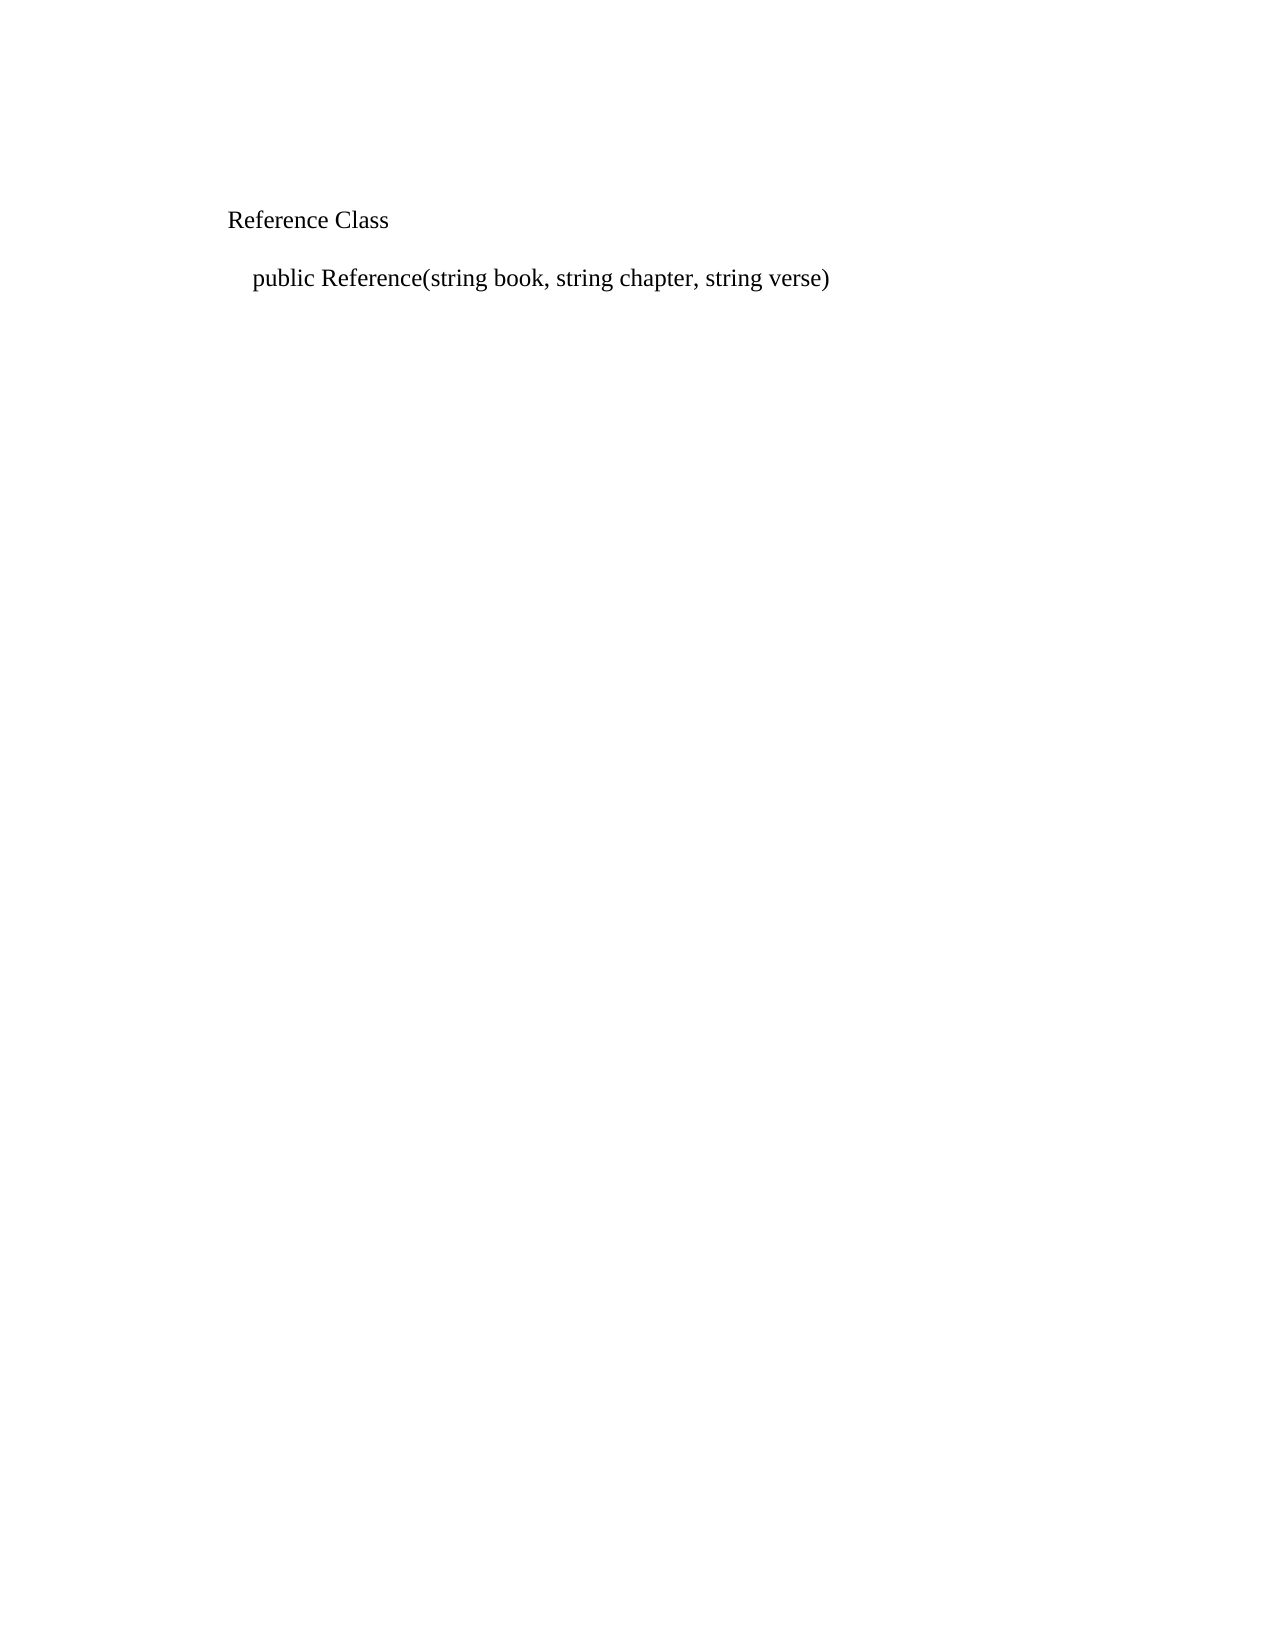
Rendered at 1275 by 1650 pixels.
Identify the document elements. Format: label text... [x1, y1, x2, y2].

text public Reference(string book, string chapter, string verse) [177, 263, 1098, 292]
text Reference Class [177, 206, 1098, 234]
